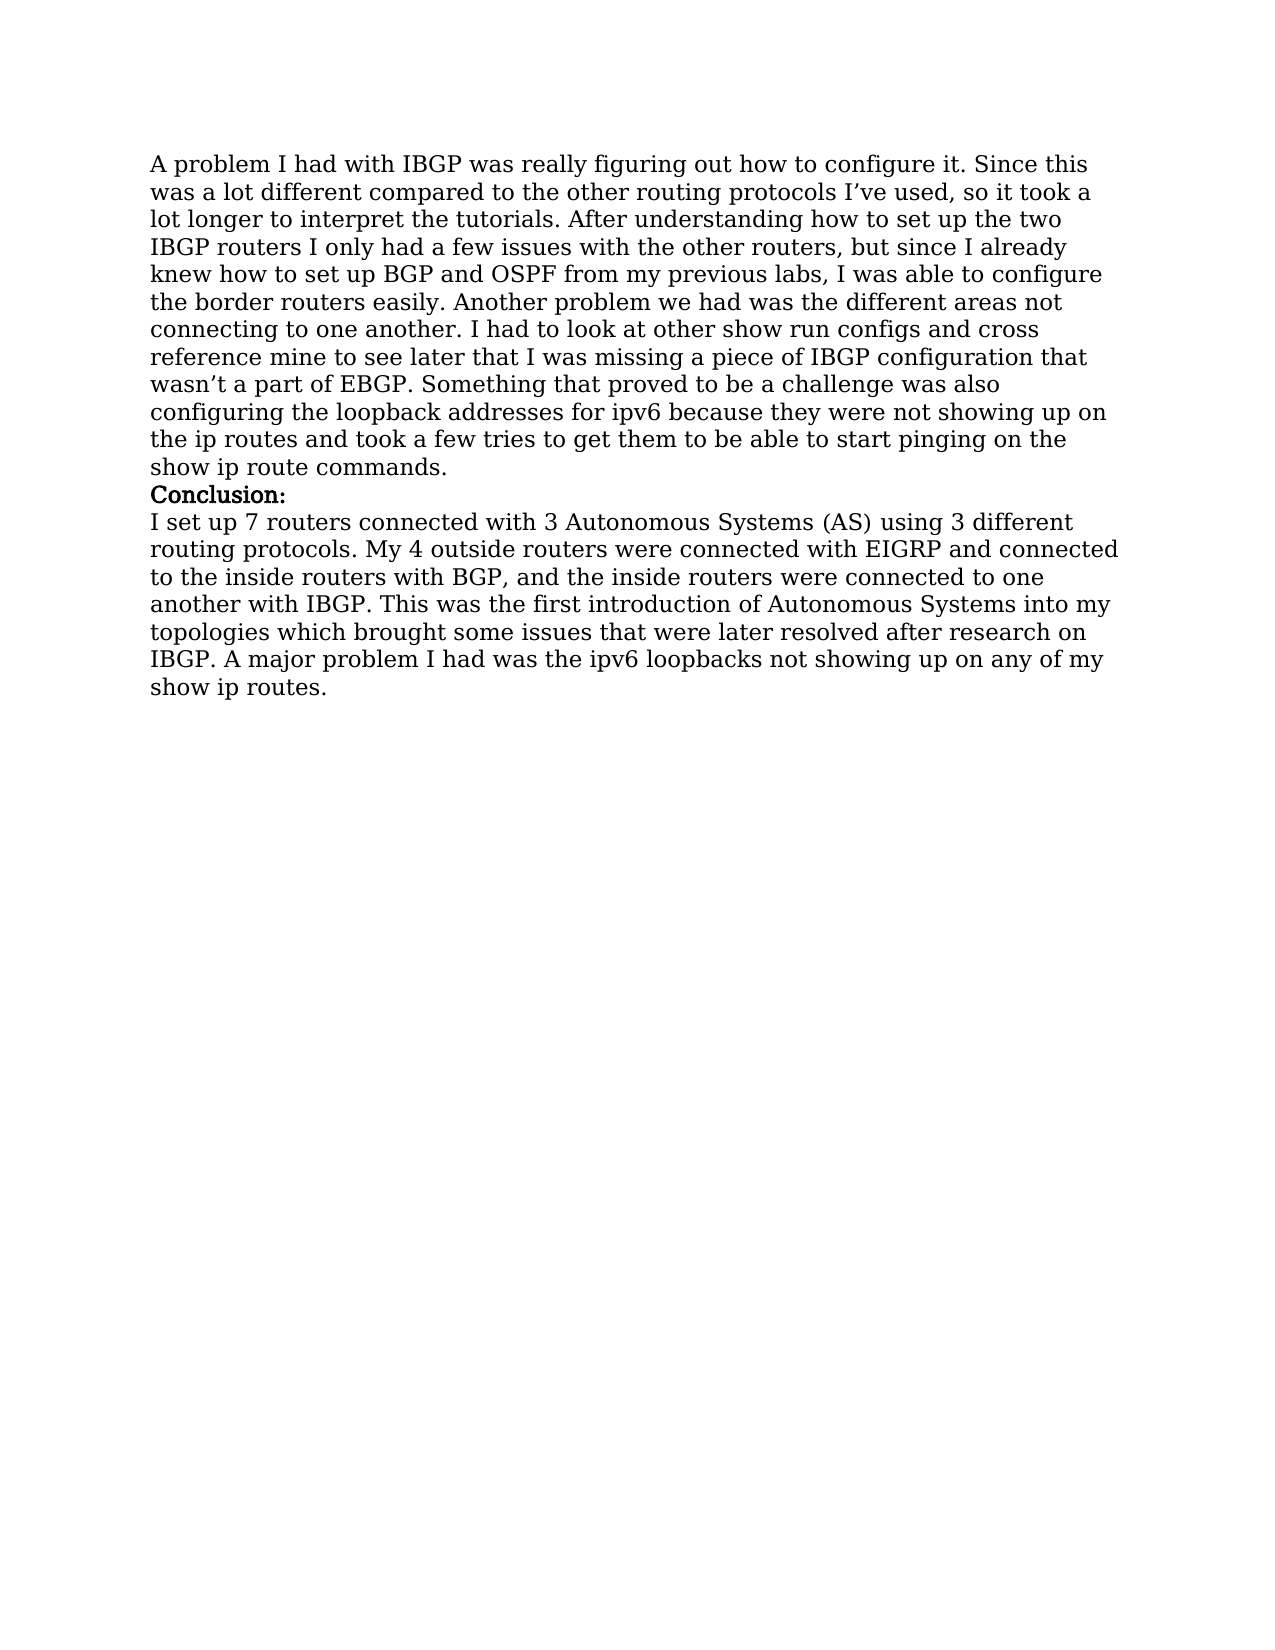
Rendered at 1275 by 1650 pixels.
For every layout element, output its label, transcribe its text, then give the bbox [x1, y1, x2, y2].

text A problem I had with IBGP was really figuring out how to configure it. Since this was a lot different compared to the other routing protocols I’ve used, so it took a lot longer to interpret the tutorials. After understanding how to set up the two IBGP routers I only had a few issues with the other routers, but since I already knew how to set up BGP and OSPF from my previous labs, I was able to configure the border routers easily. Another problem we had was the different areas not connecting to one another. I had to look at other show run configs and cross reference mine to see later that I was missing a piece of IBGP configuration that wasn’t a part of EBGP. Something that proved to be a challenge was also configuring the loopback addresses for ipv6 because they were not showing up on the ip routes and took a few tries to get them to be able to start pinging on the show ip route commands. [150, 150, 1125, 480]
text I set up 7 routers connected with 3 Autonomous Systems (AS) using 3 different routing protocols. My 4 outside routers were connected with EIGRP and connected to the inside routers with BGP, and the inside routers were connected to one another with IBGP. This was the first introduction of Autonomous Systems into my topologies which brought some issues that were later resolved after research on IBGP. A major problem I had was the ipv6 loopbacks not showing up on any of my show ip routes. [150, 507, 1125, 700]
text Conclusion: [150, 480, 1125, 507]
